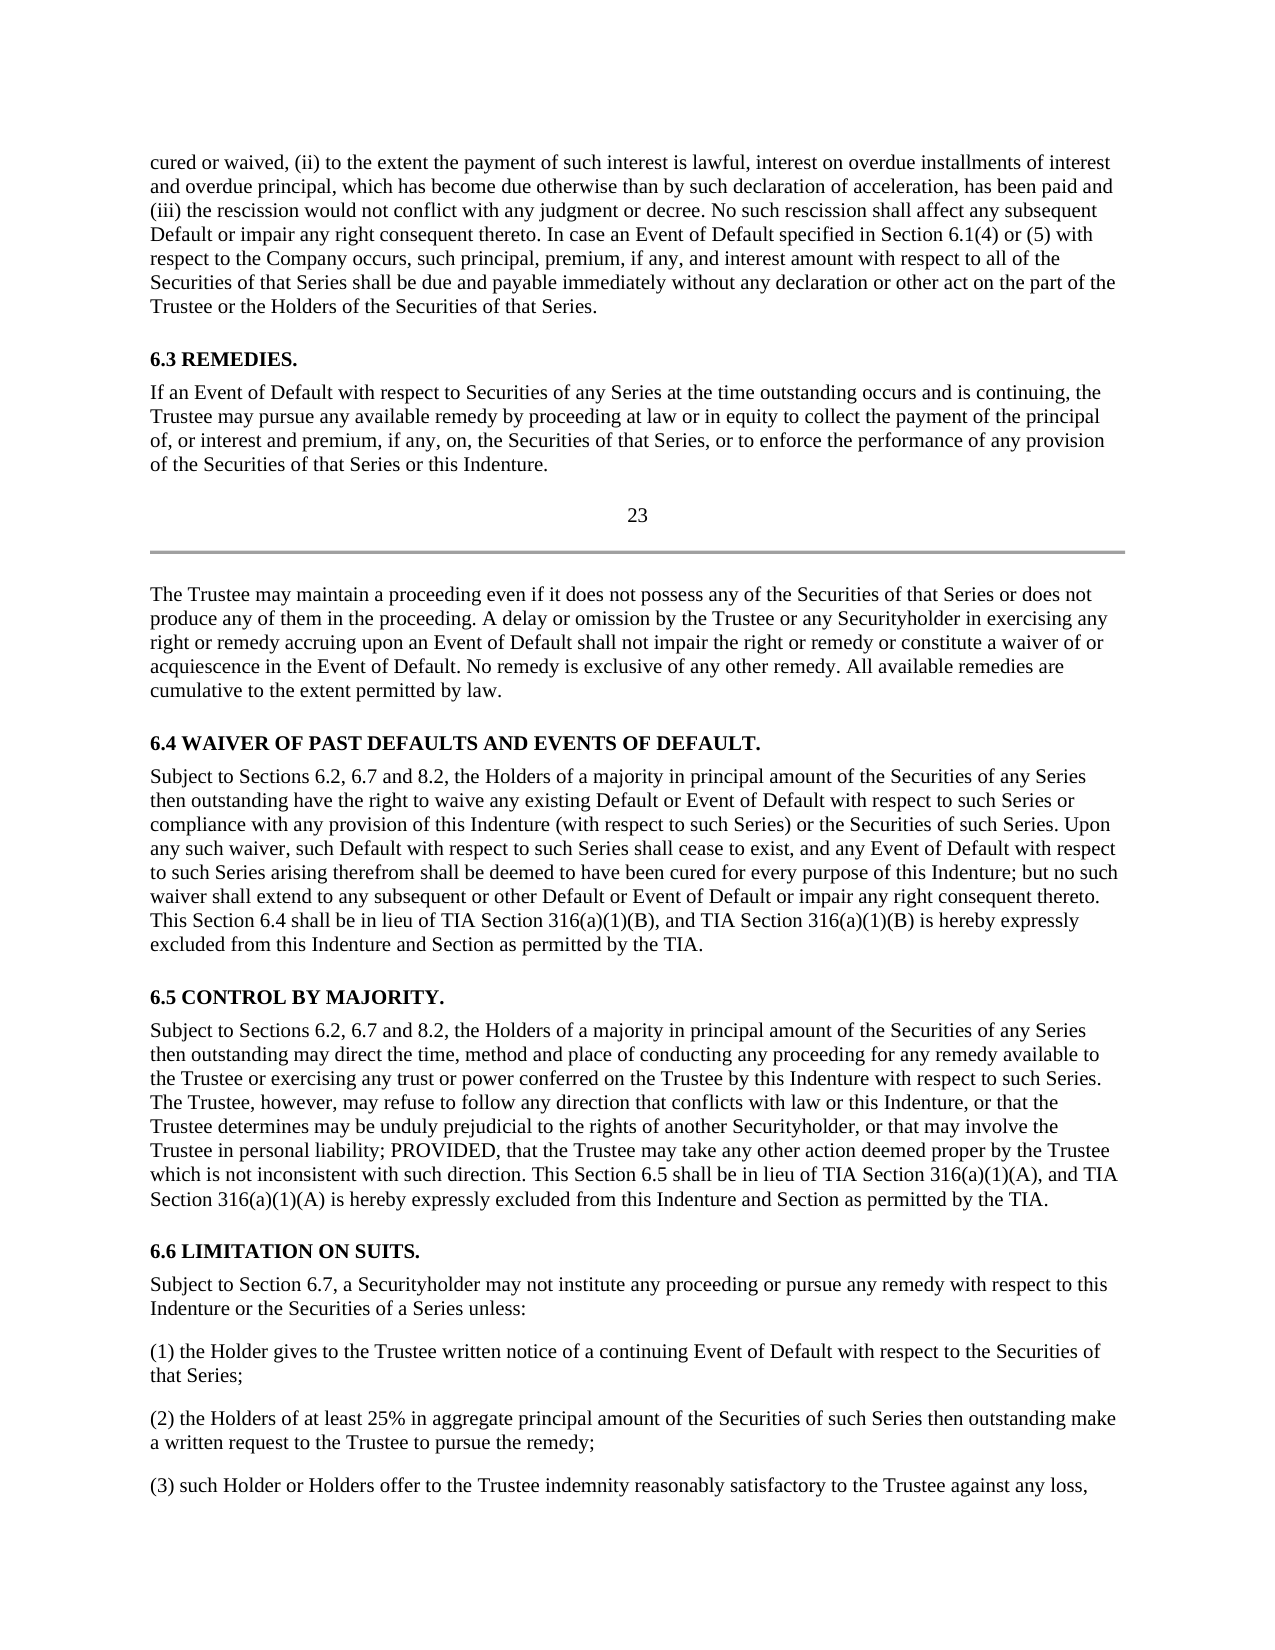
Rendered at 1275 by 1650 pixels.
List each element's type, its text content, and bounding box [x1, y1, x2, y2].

text (1) the Holder gives to the Trustee written notice of a continuing Event of Default with respect to the Securities of that Series; [150, 1339, 1125, 1387]
text Subject to Section 6.7, a Securityholder may not institute any proceeding or pursue any remedy with respect to this Indenture or the Securities of a Series unless: [150, 1272, 1125, 1320]
text 6.5 CONTROL BY MAJORITY. [150, 984, 1125, 1009]
text Subject to Sections 6.2, 6.7 and 8.2, the Holders of a majority in principal amount of the Securities of any Series then outstanding have the right to waive any existing Default or Event of Default with respect to such Series or compliance with any provision of this Indenture (with respect to such Series) or the Securities of such Series. Upon any such waiver, such Default with respect to such Series shall cease to exist, and any Event of Default with respect to such Series arising therefrom shall be deemed to have been cured for every purpose of this Indenture; but no such waiver shall extend to any subsequent or other Default or Event of Default or impair any right consequent thereto. This Section 6.4 shall be in lieu of TIA Section 316(a)(1)(B), and TIA Section 316(a)(1)(B) is hereby expressly excluded from this Indenture and Section as permitted by the TIA. [150, 764, 1125, 956]
text 6.3 REMEDIES. [150, 347, 1125, 371]
text 6.6 LIMITATION ON SUITS. [150, 1239, 1125, 1263]
text The Trustee may maintain a proceeding even if it does not possess any of the Securities of that Series or does not produce any of them in the proceeding. A delay or omission by the Trustee or any Securityholder in exercising any right or remedy accruing upon an Event of Default shall not impair the right or remedy or constitute a waiver of or acquiescence in the Event of Default. No remedy is exclusive of any other remedy. All available remedies are cumulative to the extent permitted by law. [150, 554, 1125, 702]
text Subject to Sections 6.2, 6.7 and 8.2, the Holders of a majority in principal amount of the Securities of any Series then outstanding may direct the time, method and place of conducting any proceeding for any remedy available to the Trustee or exercising any trust or power conferred on the Trustee by this Indenture with respect to such Series. The Trustee, however, may refuse to follow any direction that conflicts with law or this Indenture, or that the Trustee determines may be unduly prejudicial to the rights of another Securityholder, or that may involve the Trustee in personal liability; PROVIDED, that the Trustee may take any other action deemed proper by the Trustee which is not inconsistent with such direction. This Section 6.5 shall be in lieu of TIA Section 316(a)(1)(A), and TIA Section 316(a)(1)(A) is hereby expressly excluded from this Indenture and Section as permitted by the TIA. [150, 1018, 1125, 1211]
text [150, 1473, 1125, 1497]
text 6.4 WAIVER OF PAST DEFAULTS AND EVENTS OF DEFAULT. [150, 731, 1125, 754]
text 23 [150, 503, 1125, 527]
text (2) the Holders of at least 25% in aggregate principal amount of the Securities of such Series then outstanding make a written request to the Trustee to pursue the remedy; [150, 1406, 1125, 1454]
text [150, 150, 1125, 318]
text If an Event of Default with respect to Securities of any Series at the time outstanding occurs and is continuing, the Trustee may pursue any available remedy by proceeding at law or in equity to collect the payment of the principal of, or interest and premium, if any, on, the Securities of that Series, or to enforce the performance of any provision of the Securities of that Series or this Indenture. [150, 380, 1125, 476]
